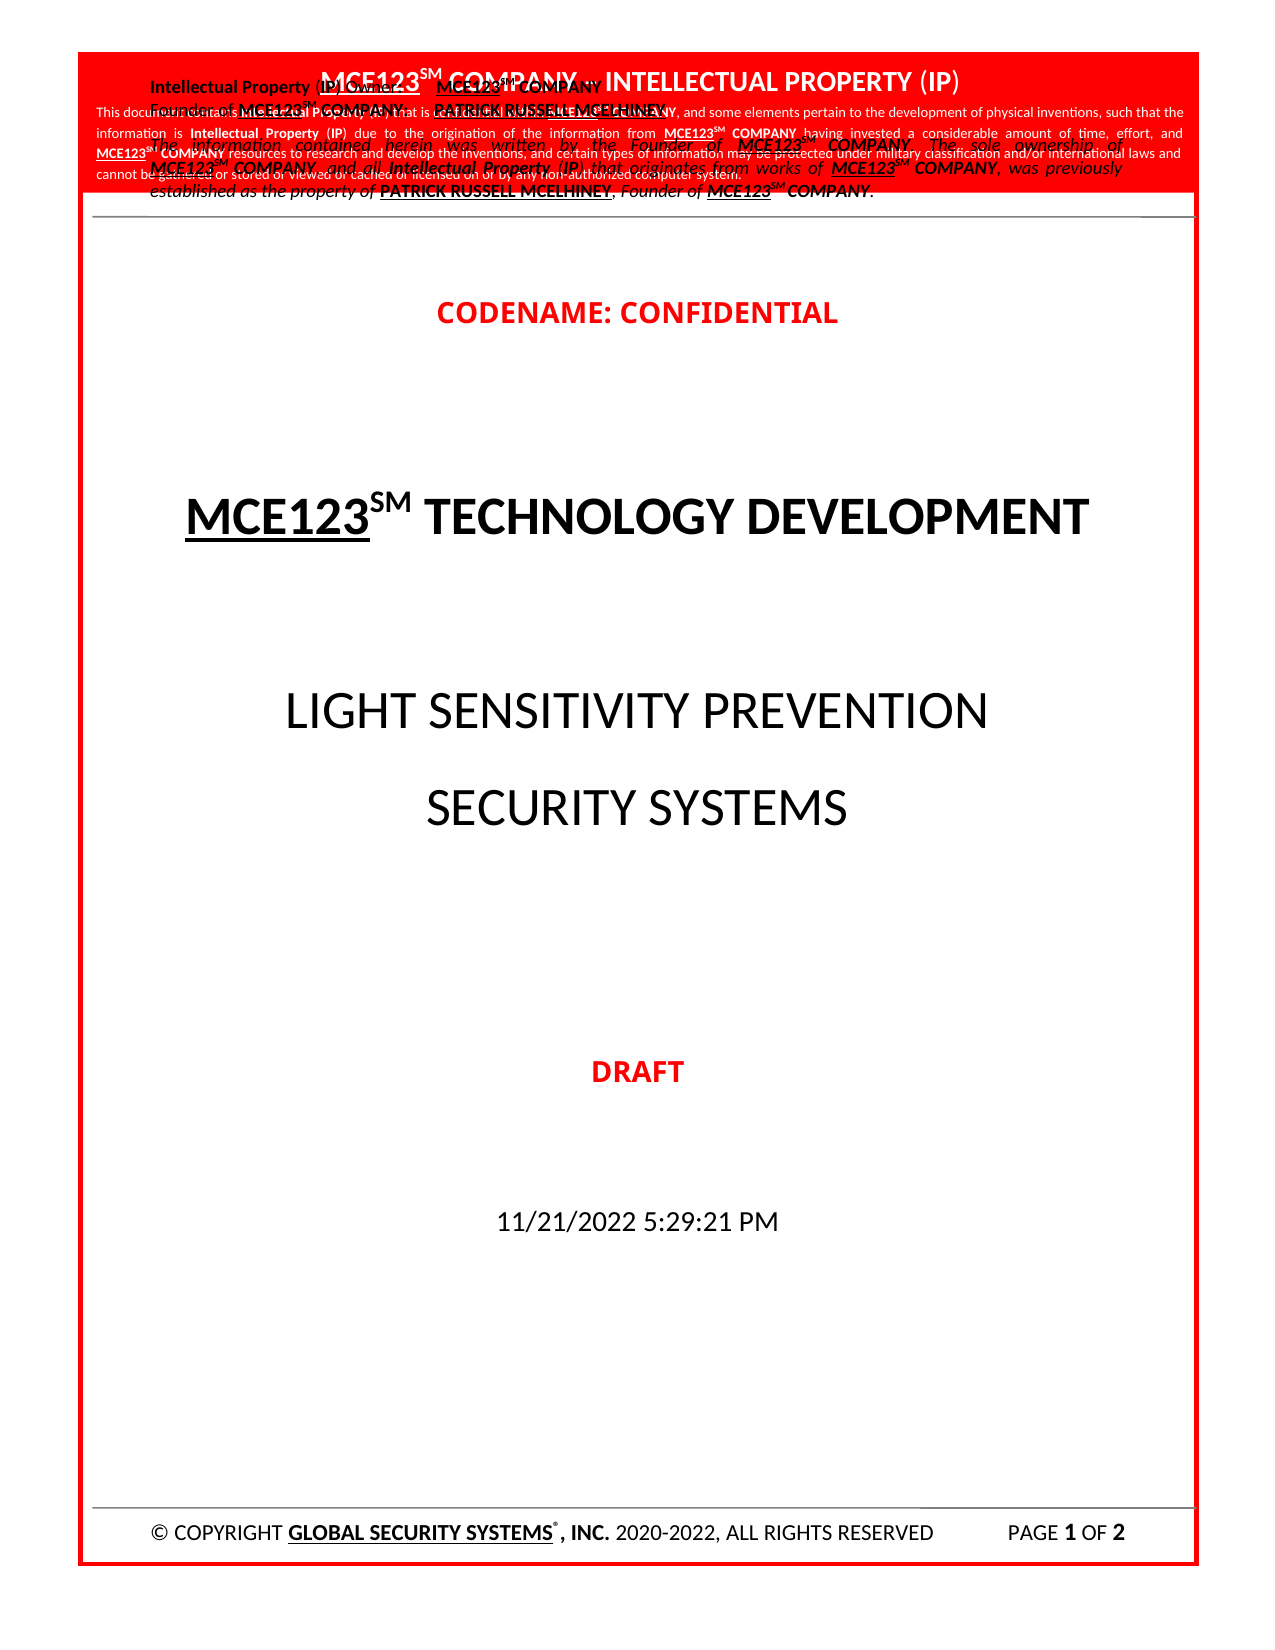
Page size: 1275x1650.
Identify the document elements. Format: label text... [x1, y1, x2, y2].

text LIGHT SENSITIVITY PREVENTION [150, 676, 1125, 742]
text CODENAME: CONFIDENTIAL [150, 292, 1125, 332]
text DRAFT [150, 1052, 1125, 1091]
text SECURITY SYSTEMS [150, 773, 1125, 839]
text 11/21/2022 5:29:21 PM [150, 1203, 1125, 1239]
text MCE123SM TECHNOLOGY DEVELOPMENT [150, 482, 1125, 548]
